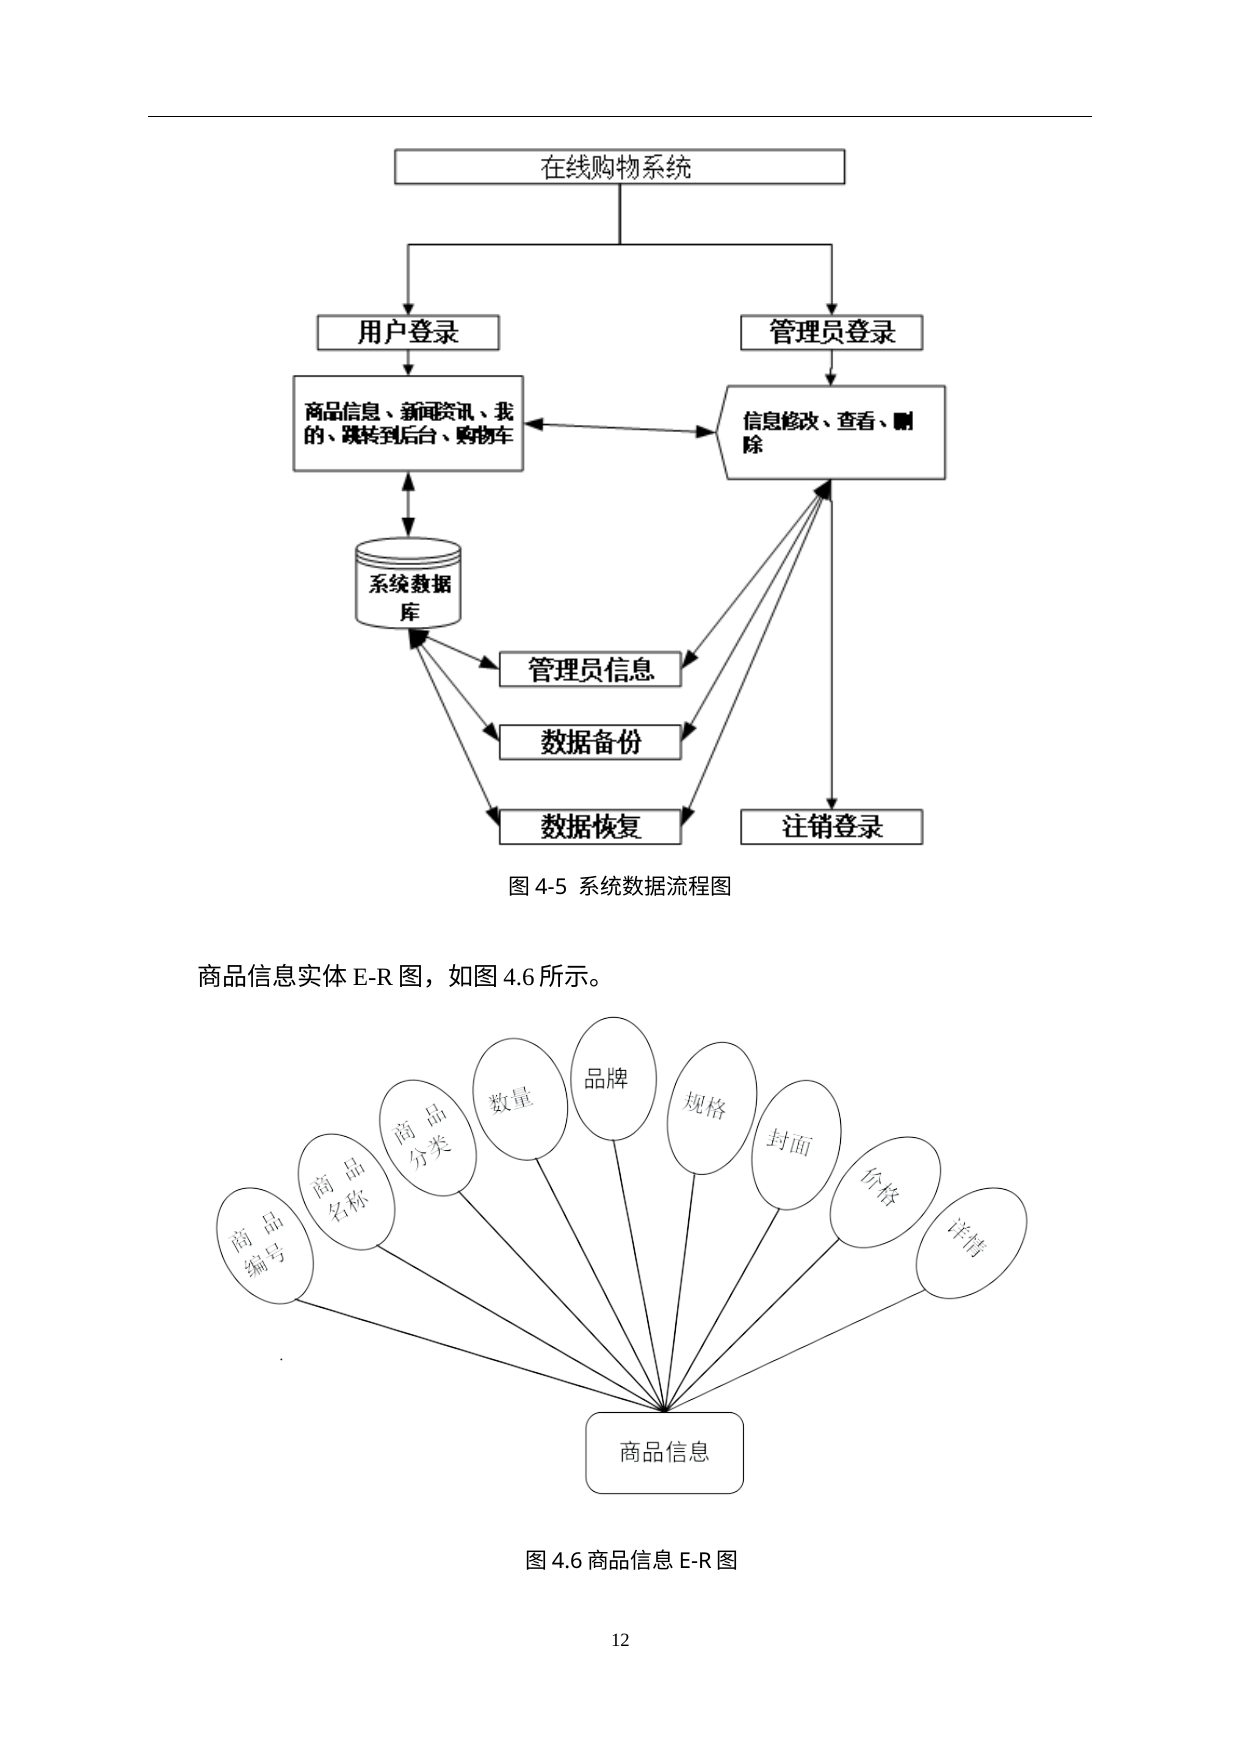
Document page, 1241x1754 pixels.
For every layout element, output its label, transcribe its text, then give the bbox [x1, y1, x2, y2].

picture [292, 147, 949, 853]
text 商品信息实体E-R图，如图4.6所示。 [148, 952, 1092, 993]
text 图4.6商品信息E-R图 [148, 1543, 1092, 1575]
text 图4-5 系统数据流程图 [148, 869, 1092, 901]
